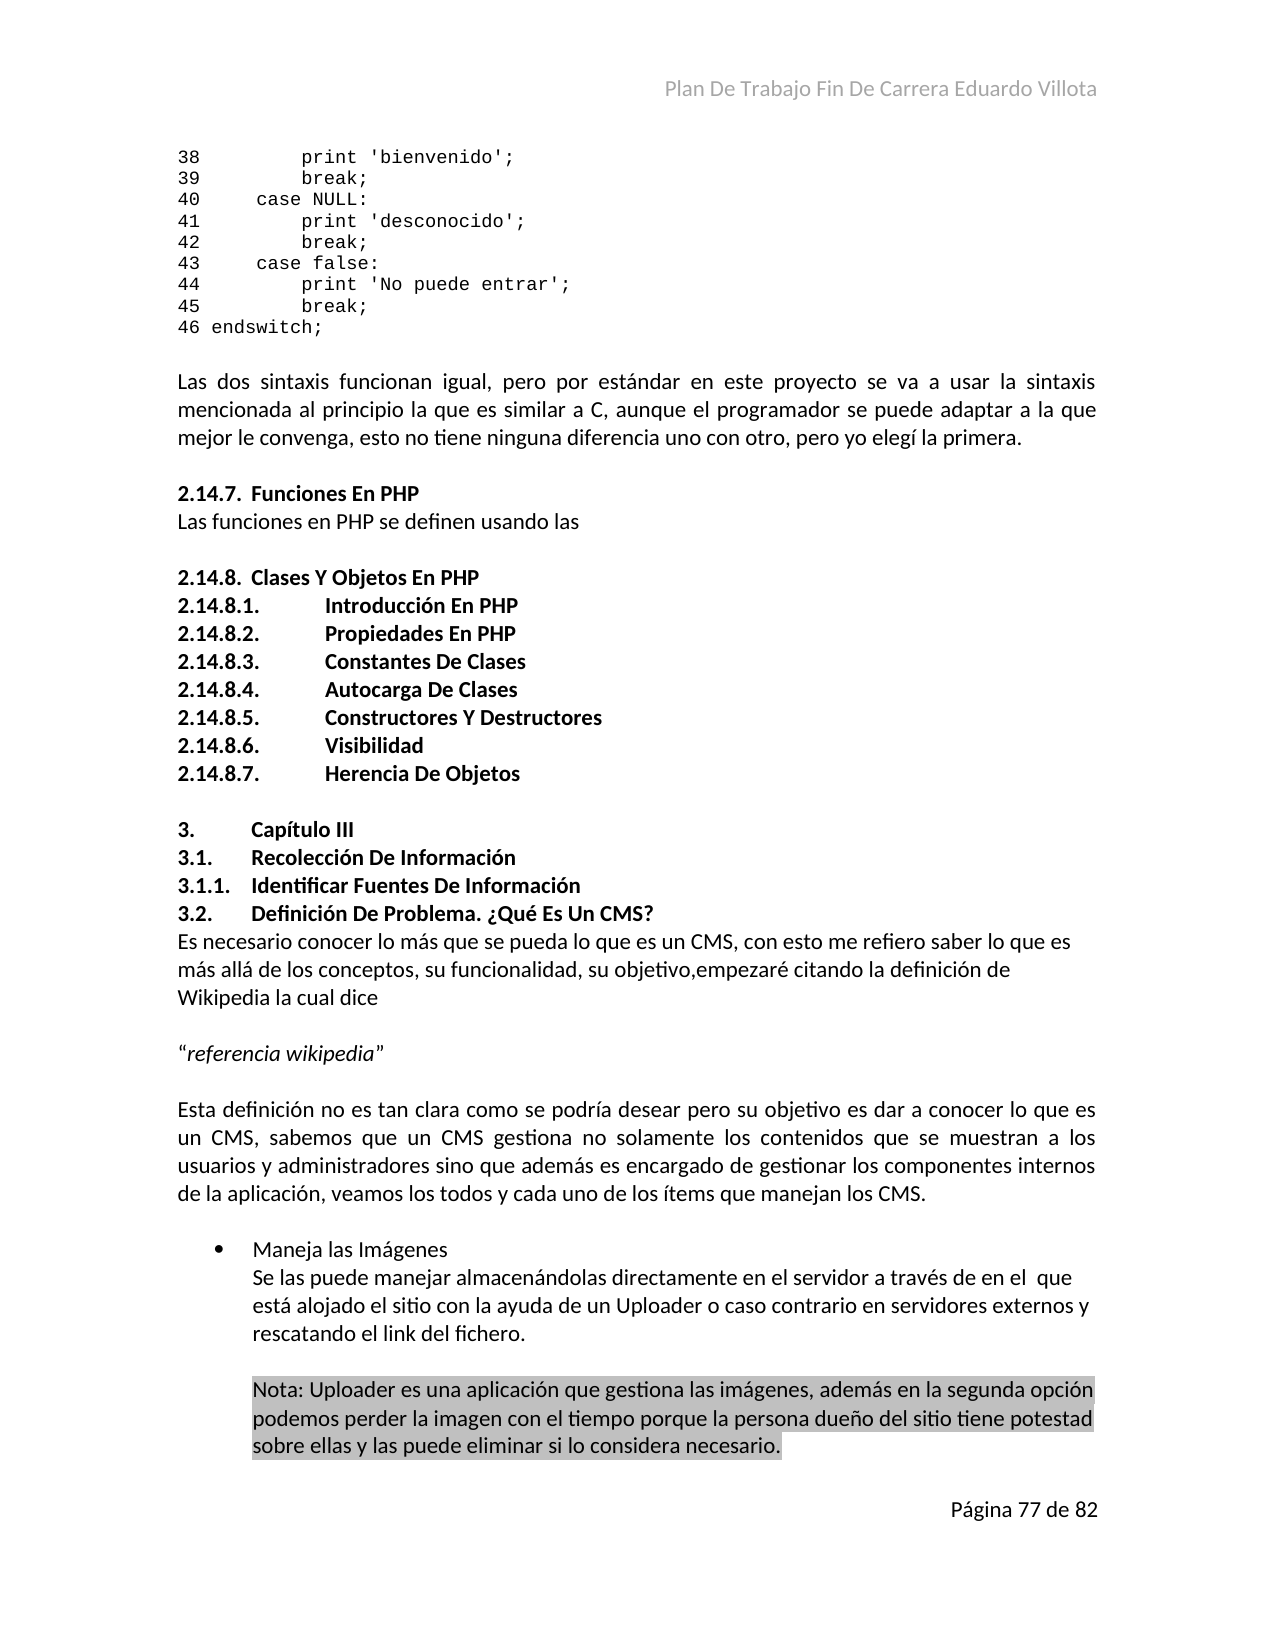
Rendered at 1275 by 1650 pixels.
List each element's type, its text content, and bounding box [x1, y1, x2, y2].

text 3.1. Recolección De Información [177, 843, 1098, 871]
text 2.14.8.6. Visibilidad [177, 731, 1098, 759]
text Las dos sintaxis funcionan igual, pero por estándar en este proyecto se va a usar la sintaxis mencionada al principio la que es similar a C, aunque el programador se puede adaptar a la que mejor le convenga, esto no tiene ninguna diferencia uno con otro, pero yo elegí la primera. [177, 367, 1098, 451]
text 45 break; [177, 296, 1098, 318]
text 2.14.7. Funciones En PHP [177, 479, 1098, 507]
text 44 print 'No puede entrar'; [177, 275, 1098, 296]
text 2.14.8. Clases Y Objetos En PHP [177, 563, 1098, 591]
text 3.2. Definición De Problema. ¿Qué Es Un CMS? [177, 899, 1098, 927]
text 3. Capítulo III [177, 815, 1098, 843]
text 46 endswitch; [177, 318, 1098, 339]
text Esta definición no es tan clara como se podría desear pero su objetivo es dar a conocer lo que es un CMS, sabemos que un CMS gestiona no solamente los contenidos que se muestran a los usuarios y administradores sino que además es encargado de gestionar los componentes internos de la aplicación, veamos los todos y cada uno de los ítems que manejan los CMS. [177, 1095, 1098, 1207]
text 2.14.8.4. Autocarga De Clases [177, 675, 1098, 703]
text 2.14.8.1. Introducción En PHP [177, 591, 1098, 619]
list Nota: Uploader es una aplicación que gestiona las imágenes, además en la segunda opción podemos perder la imagen con el tiempo porque la persona dueño del sitio tiene potestad sobre ellas y las puede eliminar si lo considera necesario. [782, 1376, 1098, 1460]
text 2.14.8.5. Constructores Y Destructores [177, 703, 1098, 731]
text 38 print 'bienvenido'; [177, 148, 1098, 169]
list Se las puede manejar almacenándolas directamente en el servidor a través de en el que está alojado el sitio con la ayuda de un Uploader o caso contrario en servidores externos y rescatando el link del fichero. [252, 1263, 1098, 1348]
text 3.1.1. Identificar Fuentes De Información [177, 871, 1098, 899]
text 43 case false: [177, 254, 1098, 275]
text 2.14.8.7. Herencia De Objetos [177, 759, 1098, 787]
text “referencia wikipedia” [177, 1039, 1098, 1067]
text 39 break; [177, 169, 1098, 190]
text 41 print 'desconocido'; [177, 211, 1098, 233]
text Es necesario conocer lo más que se pueda lo que es un CMS, con esto me refiero saber lo que es más allá de los conceptos, su funcionalidad, su objetivo,empezaré citando la definición de Wikipedia la cual dice [177, 927, 1098, 1011]
text 2.14.8.2. Propiedades En PHP [177, 619, 1098, 647]
text 2.14.8.3. Constantes De Clases [177, 647, 1098, 675]
list Maneja las Imágenes [215, 1236, 1098, 1263]
text 42 break; [177, 233, 1098, 254]
text Las funciones en PHP se definen usando las [177, 507, 1098, 535]
text 40 case NULL: [177, 190, 1098, 211]
